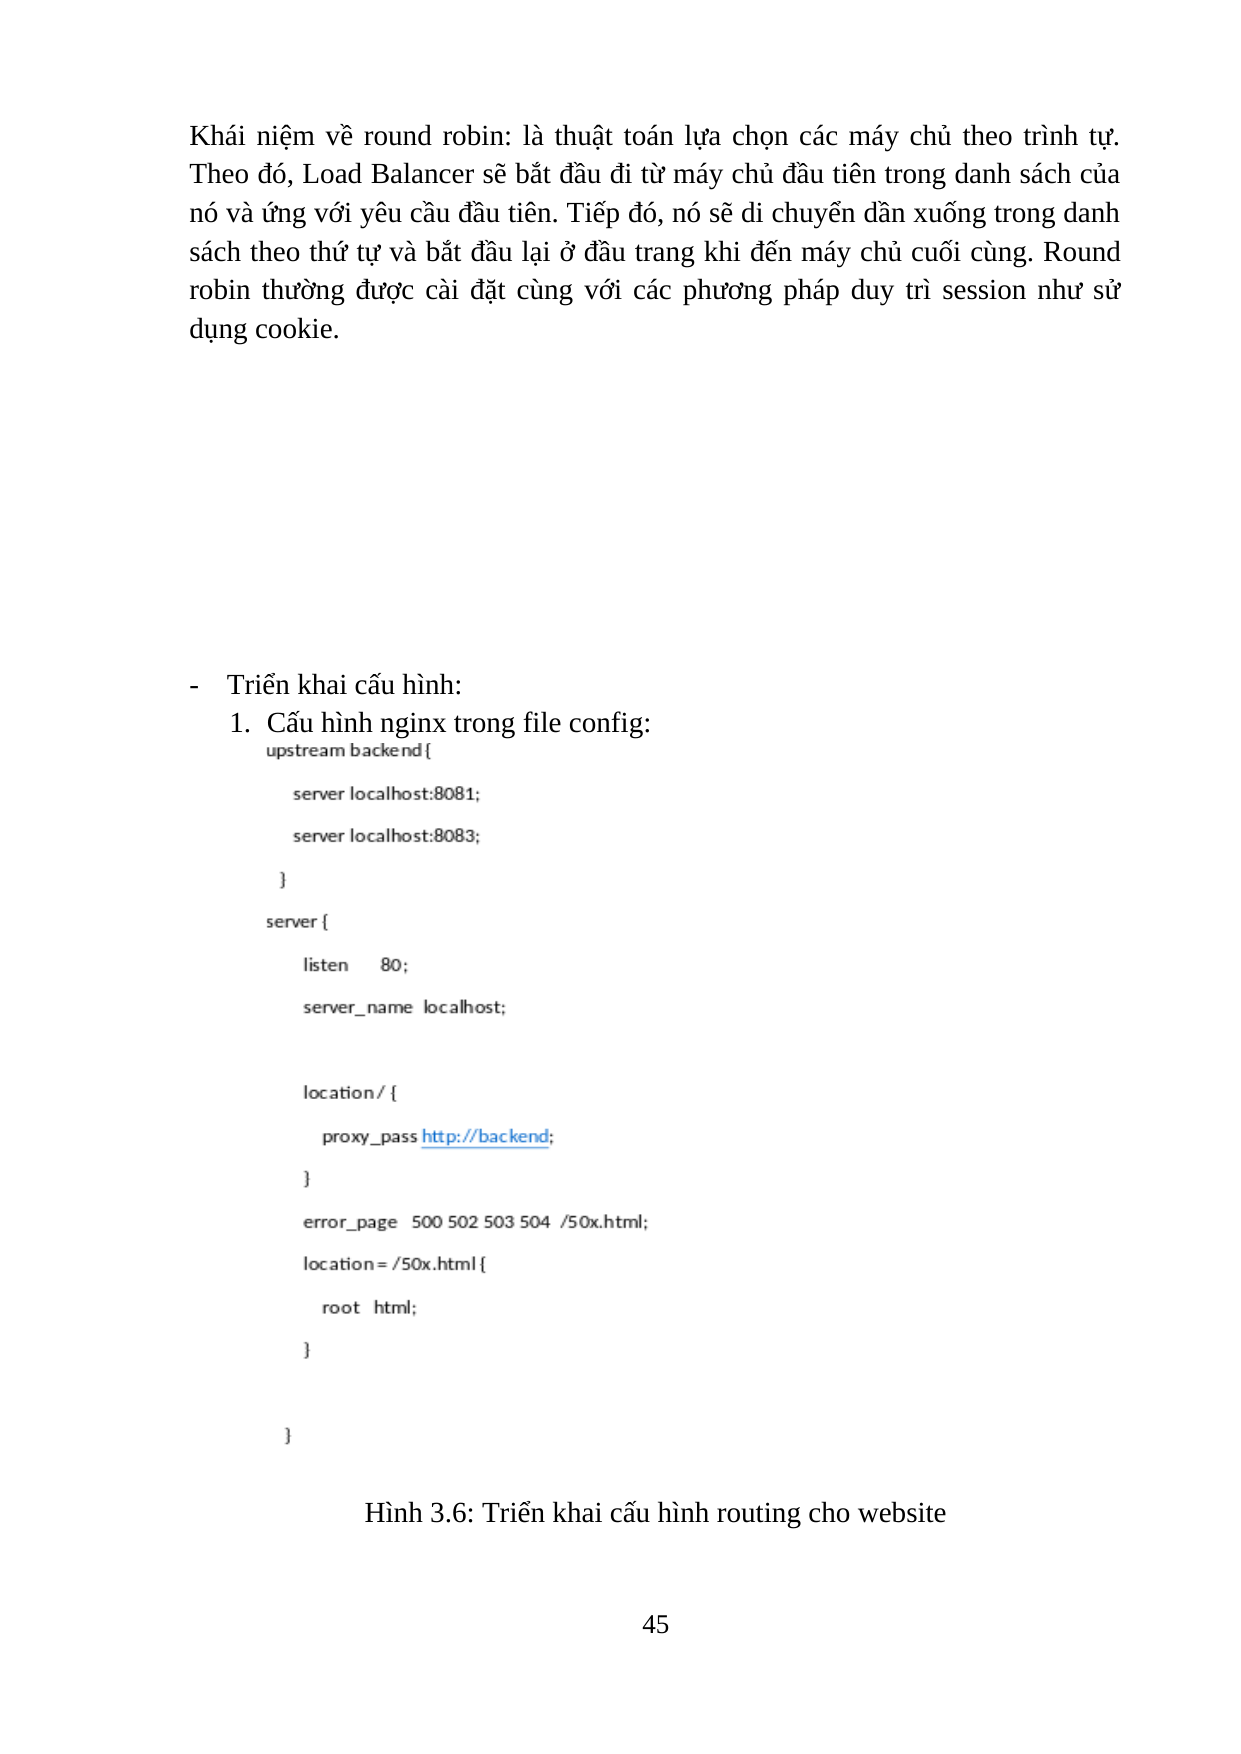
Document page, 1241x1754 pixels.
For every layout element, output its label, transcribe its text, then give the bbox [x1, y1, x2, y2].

text Hình 3.6: Triển khai cấu hình routing cho website [148, 1495, 1122, 1529]
list Cấu hình nginx trong file config: [229, 706, 1122, 1470]
text Khái niệm về round robin: là thuật toán lựa chọn các máy chủ theo trình tự. Theo đó, Load Balancer sẽ bắt đầu đi từ máy chủ đầu tiên trong danh sách của nó và ứng với yêu cầu đầu tiên. Tiếp đó, nó sẽ di chuyển dần xuống trong danh sách theo thứ tự và bắt đầu lại ở đầu trang khi đến máy chủ cuối cùng. Round robin thường được cài đặt cùng với các phương pháp duy trì session như sử dụng cookie. [189, 118, 1122, 344]
list Triển khai cấu hình: [189, 667, 1122, 701]
